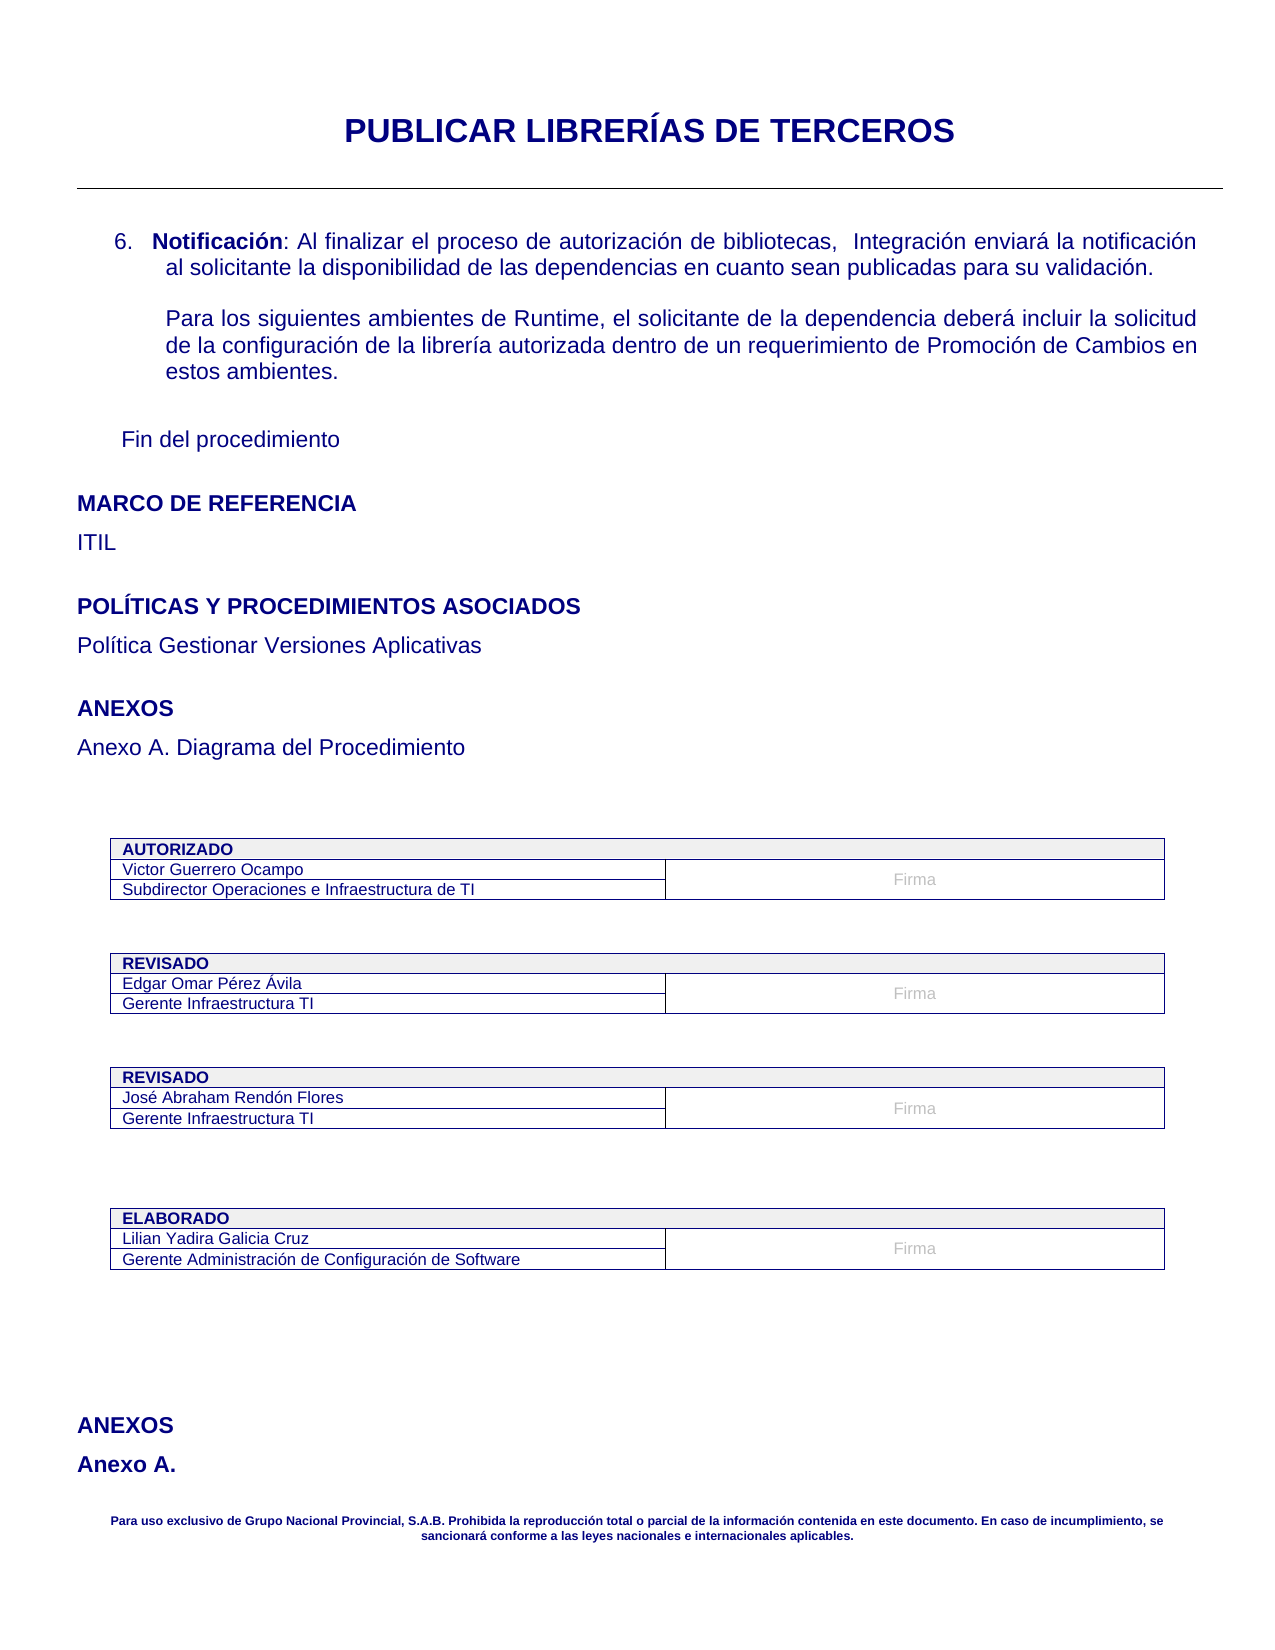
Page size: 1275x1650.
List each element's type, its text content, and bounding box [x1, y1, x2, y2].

text Anexo A. [77, 1451, 1198, 1478]
subtitle ITIL [77, 529, 1198, 555]
subtitle ANEXOS [77, 695, 1139, 722]
table_cell Lilian Yadira Galicia Cruz [111, 1229, 665, 1248]
table_cell Subdirector Operaciones e Infraestructura de TI [111, 880, 665, 899]
table_header ELABORADO [111, 1209, 1164, 1228]
table_cell José Abraham Rendón Flores [111, 1088, 665, 1107]
table_cell Firma [666, 1088, 1164, 1128]
table_cell Gerente Administración de Configuración de Software [111, 1249, 665, 1268]
subtitle Anexo A. Diagrama del Procedimiento [77, 734, 1198, 761]
subtitle ANEXOS [77, 1412, 1139, 1439]
text Fin del procedimiento [121, 426, 1198, 452]
text Para los siguientes ambientes de Runtime, el solicitante de la dependencia deberá incluir la solicitud de la configuración de la librería autorizada dentro de un requerimiento de Promoción de Cambios en estos ambientes. [165, 305, 1198, 384]
table_header REVISADO [111, 954, 1164, 973]
table_cell Gerente Infraestructura TI [111, 994, 665, 1013]
table_cell Gerente Infraestructura TI [111, 1109, 665, 1128]
list Notificación: Al finalizar el proceso de autorización de bibliotecas, Integración enviará la notificación al solicitante la disponibilidad de las dependencias en cuanto sean publicadas para su validación. [114, 228, 1198, 280]
subtitle MARCO DE REFERENCIA [77, 490, 1139, 516]
table_header REVISADO [111, 1068, 1164, 1087]
table_cell Firma [666, 1229, 1164, 1268]
table_header AUTORIZADO [111, 839, 1164, 858]
table_cell Victor Guerrero Ocampo [111, 860, 665, 879]
table_cell Edgar Omar Pérez Ávila [111, 974, 665, 993]
subtitle POLÍTICAS Y PROCEDIMIENTOS ASOCIADOS [77, 593, 1139, 619]
table_cell Firma [666, 860, 1164, 899]
subtitle Política Gestionar Versiones Aplicativas [77, 632, 1198, 658]
table_cell Firma [666, 974, 1164, 1013]
